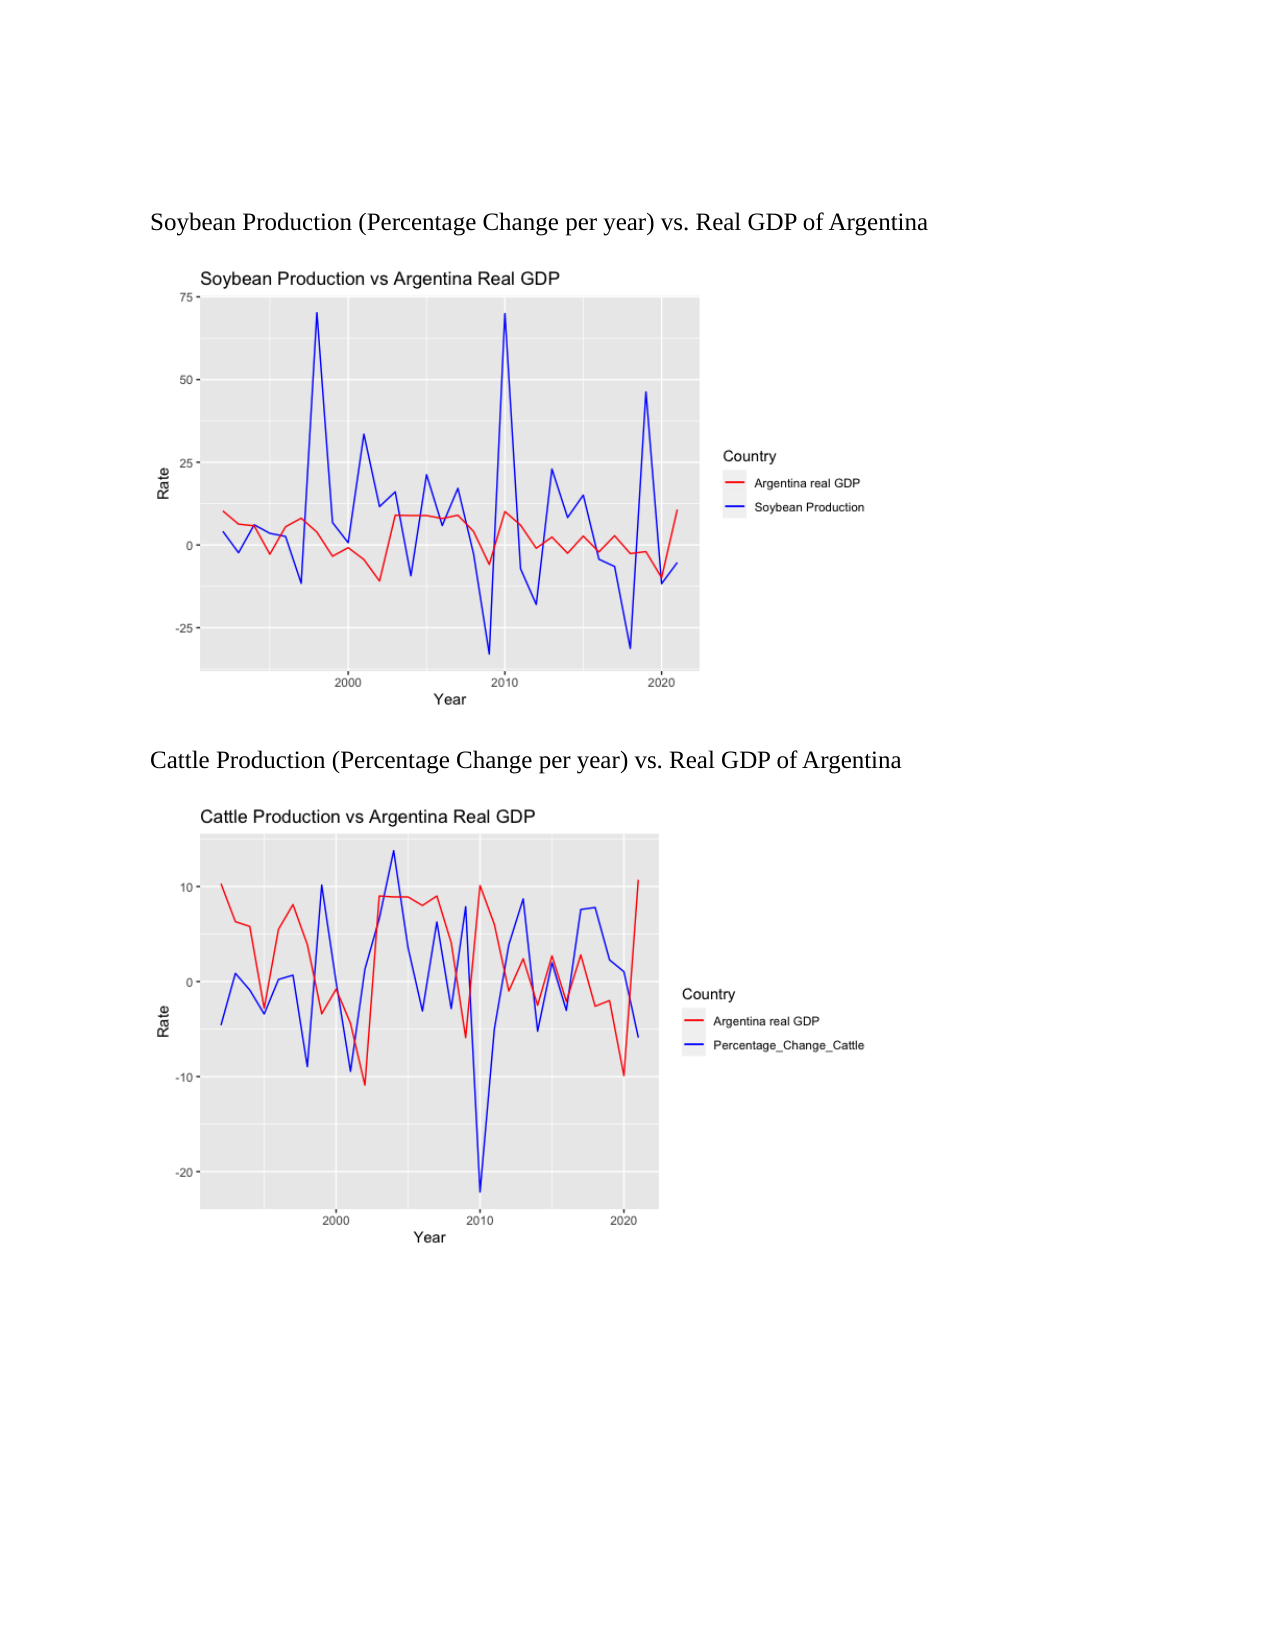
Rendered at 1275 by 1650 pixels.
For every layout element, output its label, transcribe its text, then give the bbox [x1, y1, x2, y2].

picture [150, 265, 880, 715]
picture [150, 803, 880, 1253]
text Cattle Production (Percentage Change per year) vs. Real GDP of Argentina [150, 746, 1125, 774]
text Soybean Production (Percentage Change per year) vs. Real GDP of Argentina [150, 207, 1125, 236]
